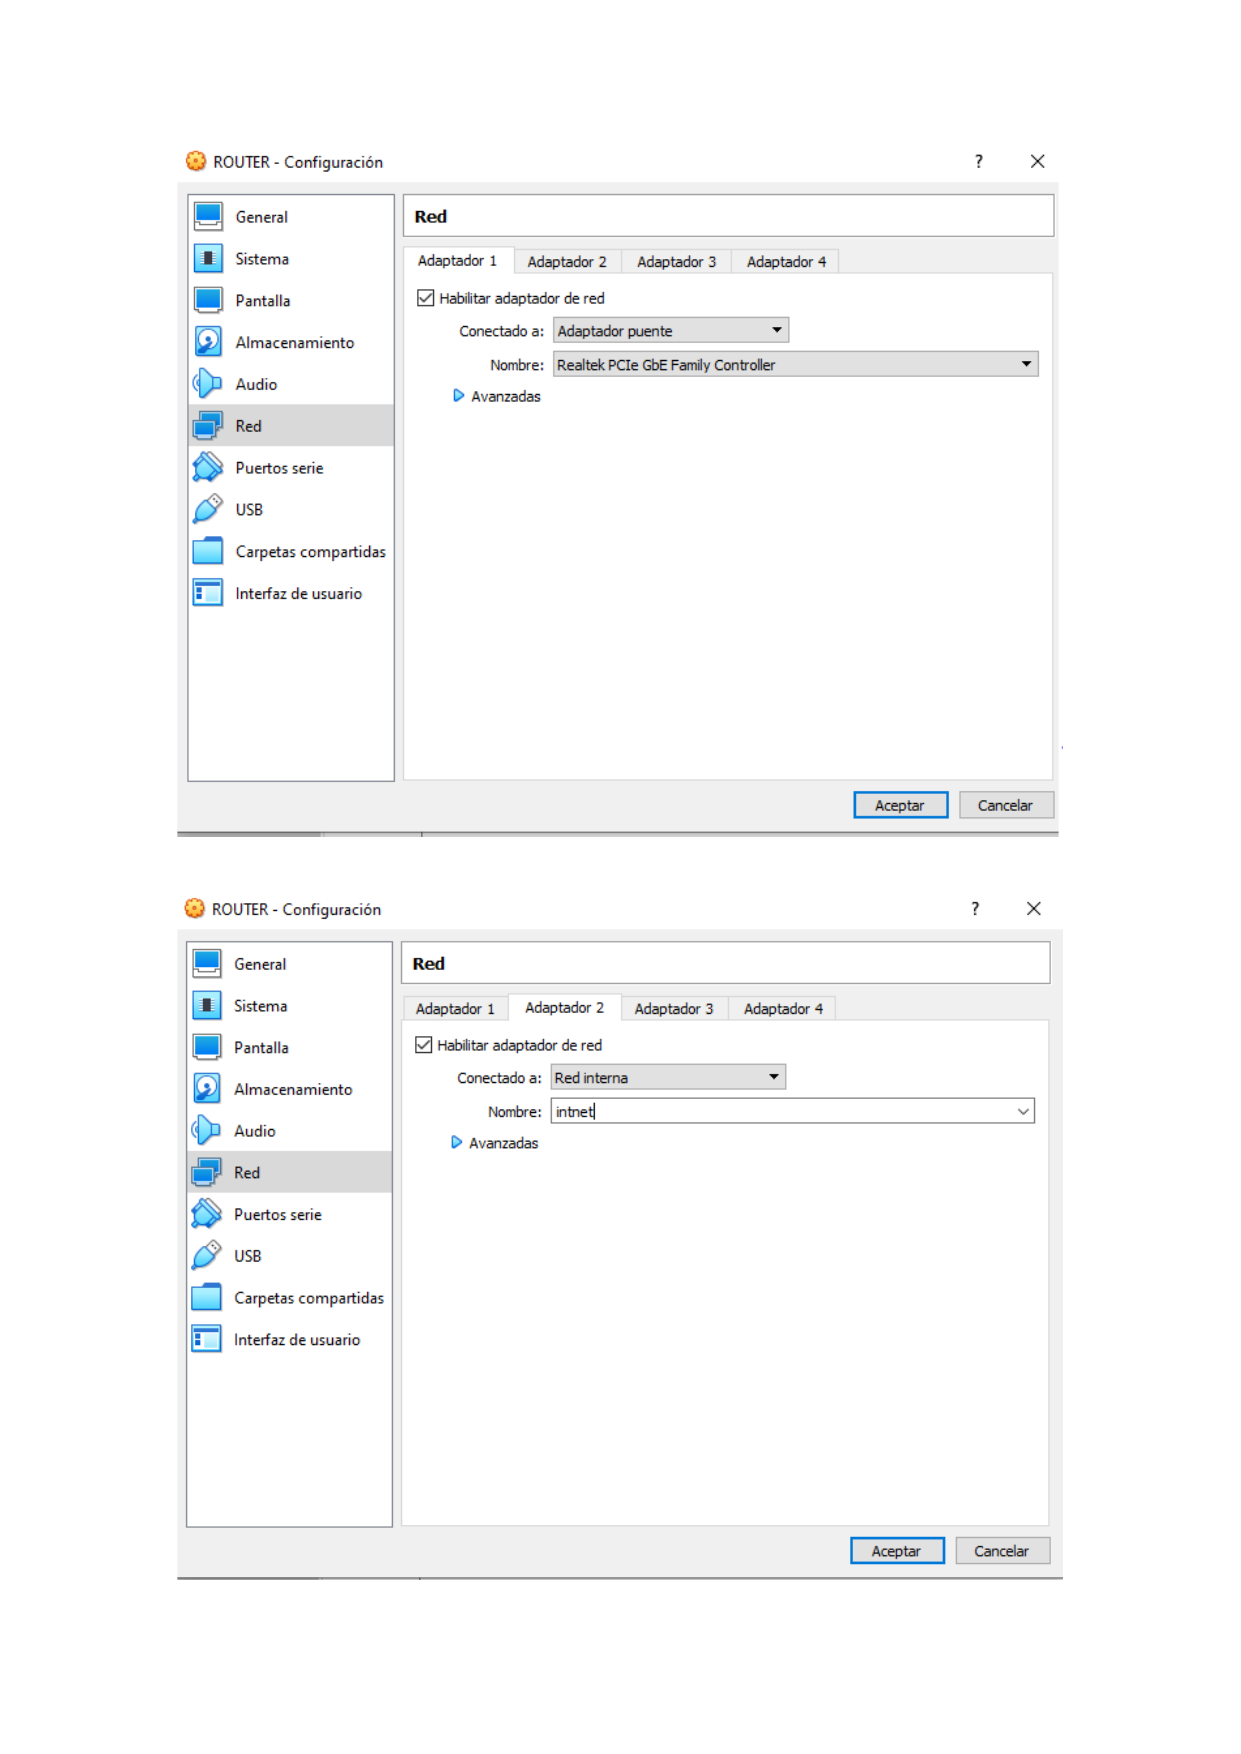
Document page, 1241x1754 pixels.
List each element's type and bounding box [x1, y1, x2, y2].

picture [177, 147, 1063, 837]
picture [177, 893, 1063, 1580]
